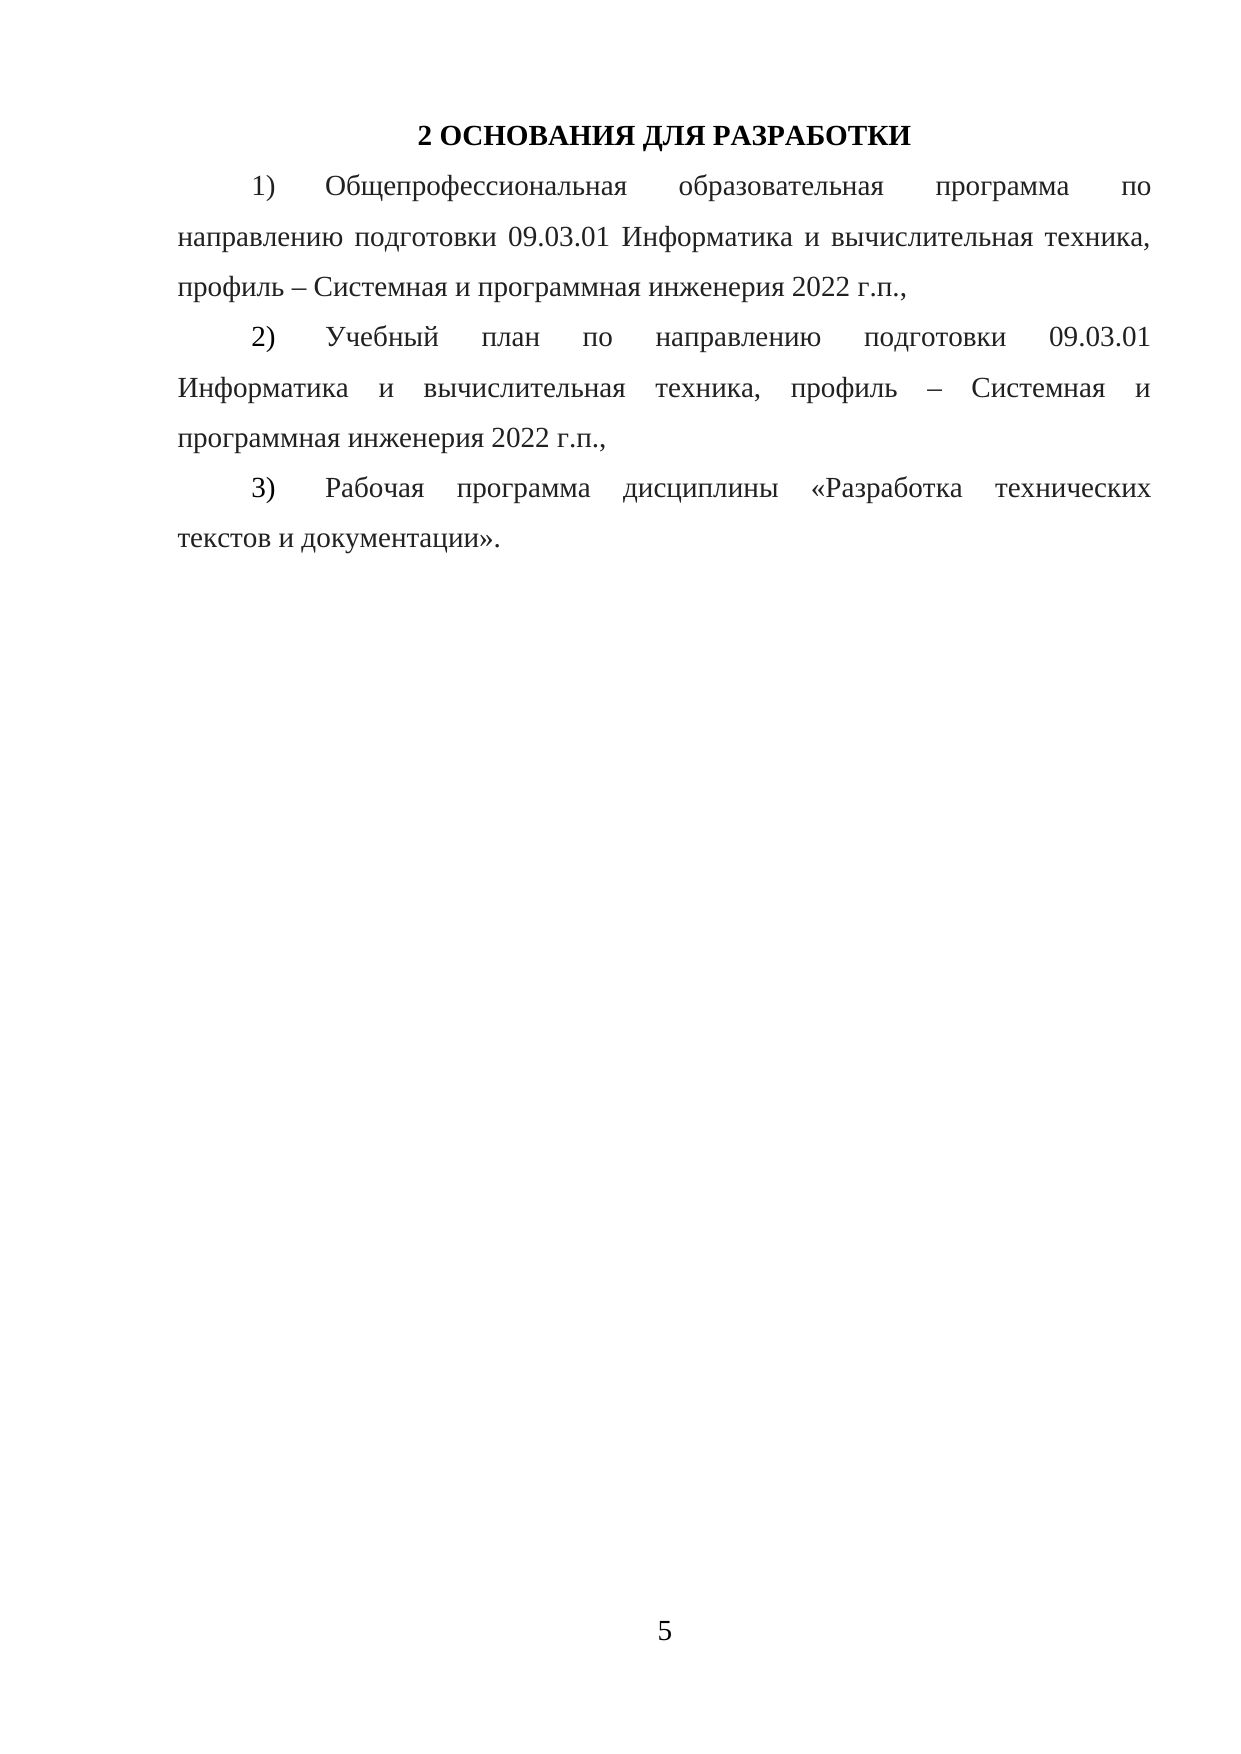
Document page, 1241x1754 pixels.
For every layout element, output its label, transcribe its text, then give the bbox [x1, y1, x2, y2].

subtitle 2 ОСНОВАНИЯ ДЛЯ РАЗРАБОТКИ [177, 118, 1152, 152]
list Учебный план по направлению подготовки 09.03.01 Информатика и вычислительная техника, профиль – Системная и программная инженерия 2022 г.п., [177, 319, 1152, 453]
list Общепрофессиональная образовательная программа по направлению подготовки 09.03.01 Информатика и вычислительная техника, профиль – Системная и программная инженерия 2022 г.п., [177, 168, 1152, 303]
list Рабочая программа дисциплины «Разработка технических текстов и документации». [177, 470, 1152, 554]
